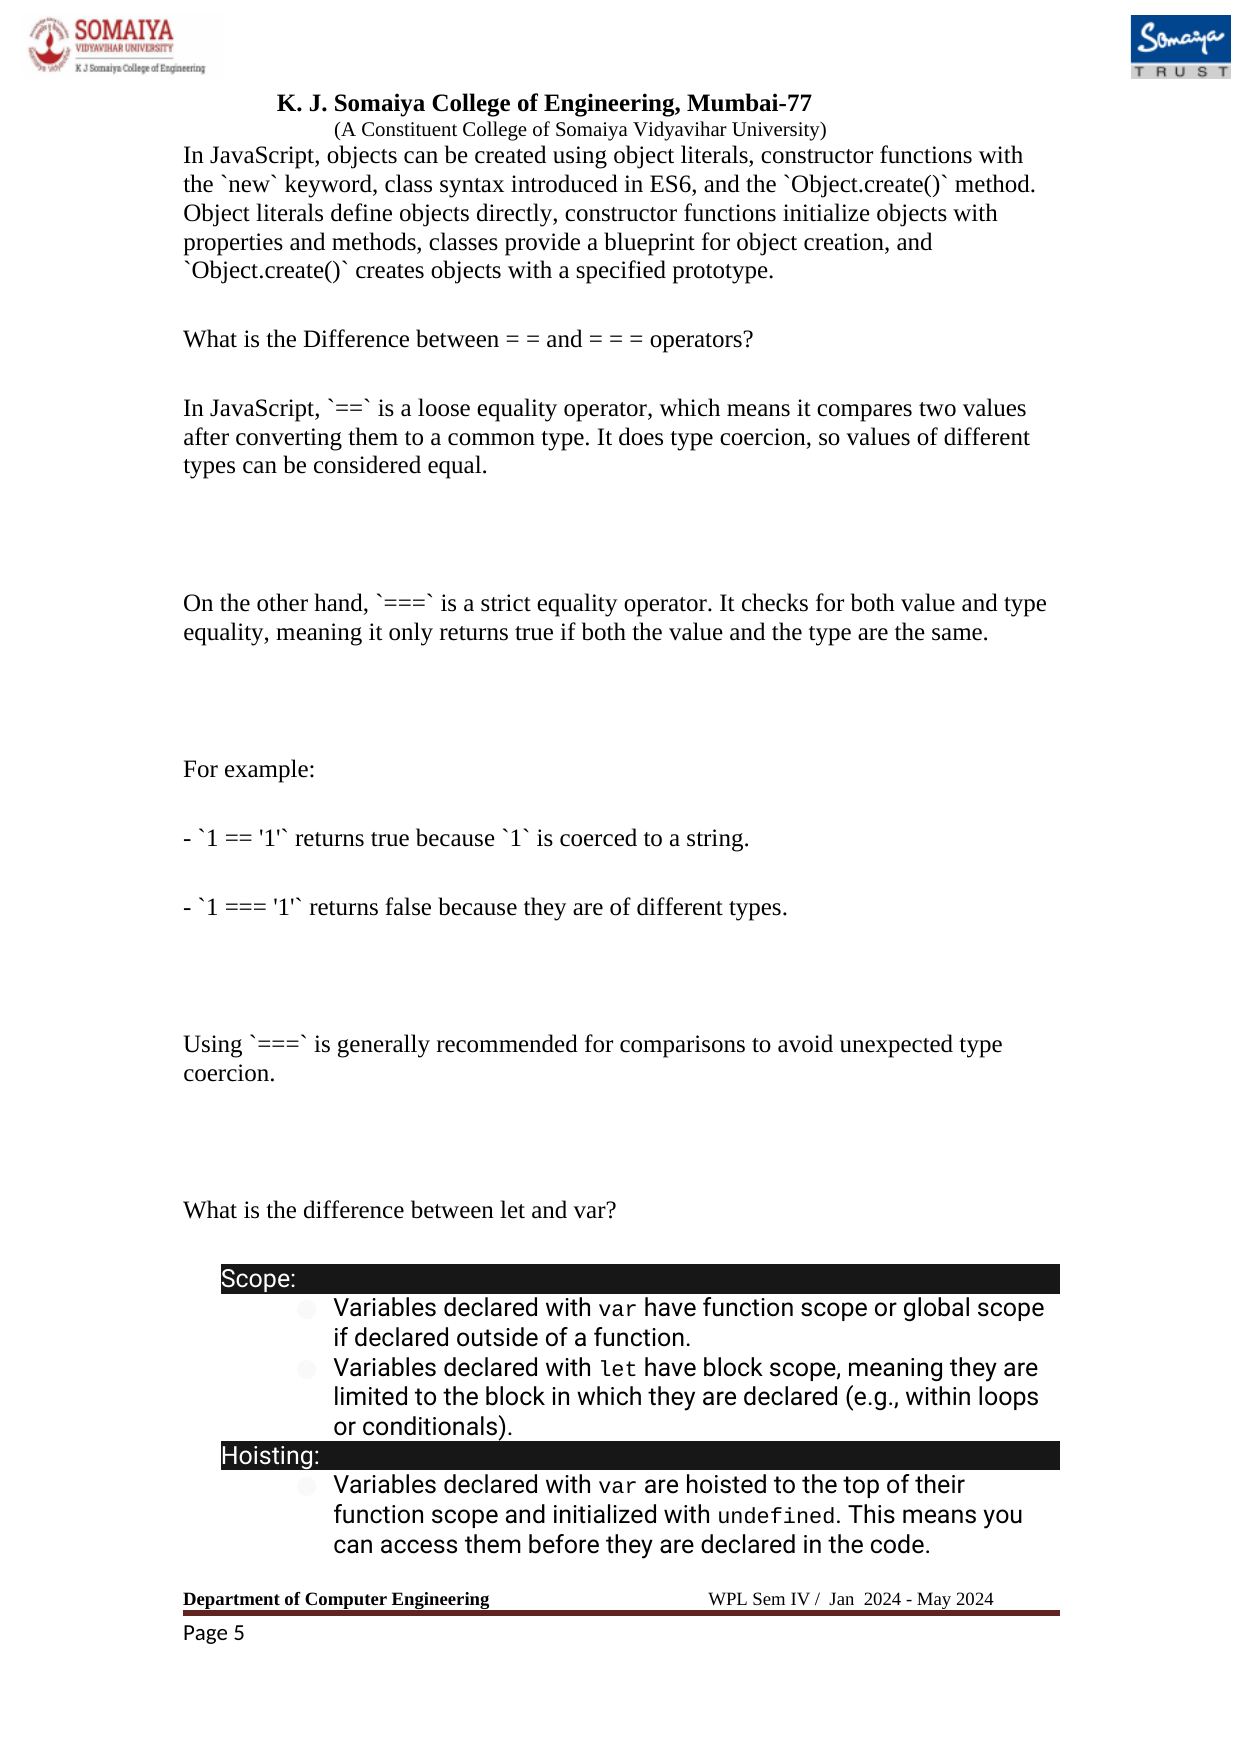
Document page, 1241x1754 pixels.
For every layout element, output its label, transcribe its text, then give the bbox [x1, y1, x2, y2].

list Variables declared with let have block scope, meaning they are limited to the block in which they are declared (e.g., within loops or conditionals). [296, 1353, 1060, 1441]
picture [1130, 15, 1231, 79]
text In JavaScript, objects can be created using object literals, constructor functions with the `new` keyword, class syntax introduced in ES6, and the `Object.create()` method. Object literals define objects directly, constructor functions initialize objects with properties and methods, classes provide a blueprint for object creation, and `Object.create()` creates objects with a specified prototype. [183, 141, 1060, 284]
text In JavaScript, `==` is a loose equality operator, which means it compares two values after converting them to a common type. It does type coercion, so values of different types can be considered equal. [183, 393, 1060, 479]
text What is the Difference between = = and = = = operators? [183, 324, 1060, 353]
text What is the difference between let and var? [183, 1196, 1060, 1224]
text For example: [183, 754, 1060, 783]
picture [22, 14, 225, 79]
text - `1 === '1'` returns false because they are of different types. [183, 892, 1060, 921]
list Hoisting: [221, 1441, 1060, 1470]
list Variables declared with var have function scope or global scope if declared outside of a function. [296, 1294, 1060, 1353]
text Using `===` is generally recommended for comparisons to avoid unexpected type coercion. [183, 1029, 1060, 1087]
list Variables declared with var are hoisted to the top of their function scope and initialized with undefined. This means you can access them before they are declared in the code. [296, 1470, 1060, 1559]
list Scope: [221, 1264, 1060, 1294]
text On the other hand, `===` is a strict equality operator. It checks for both value and type equality, meaning it only returns true if both the value and the type are the same. [183, 588, 1060, 646]
text - `1 == '1'` returns true because `1` is coerced to a string. [183, 823, 1060, 852]
